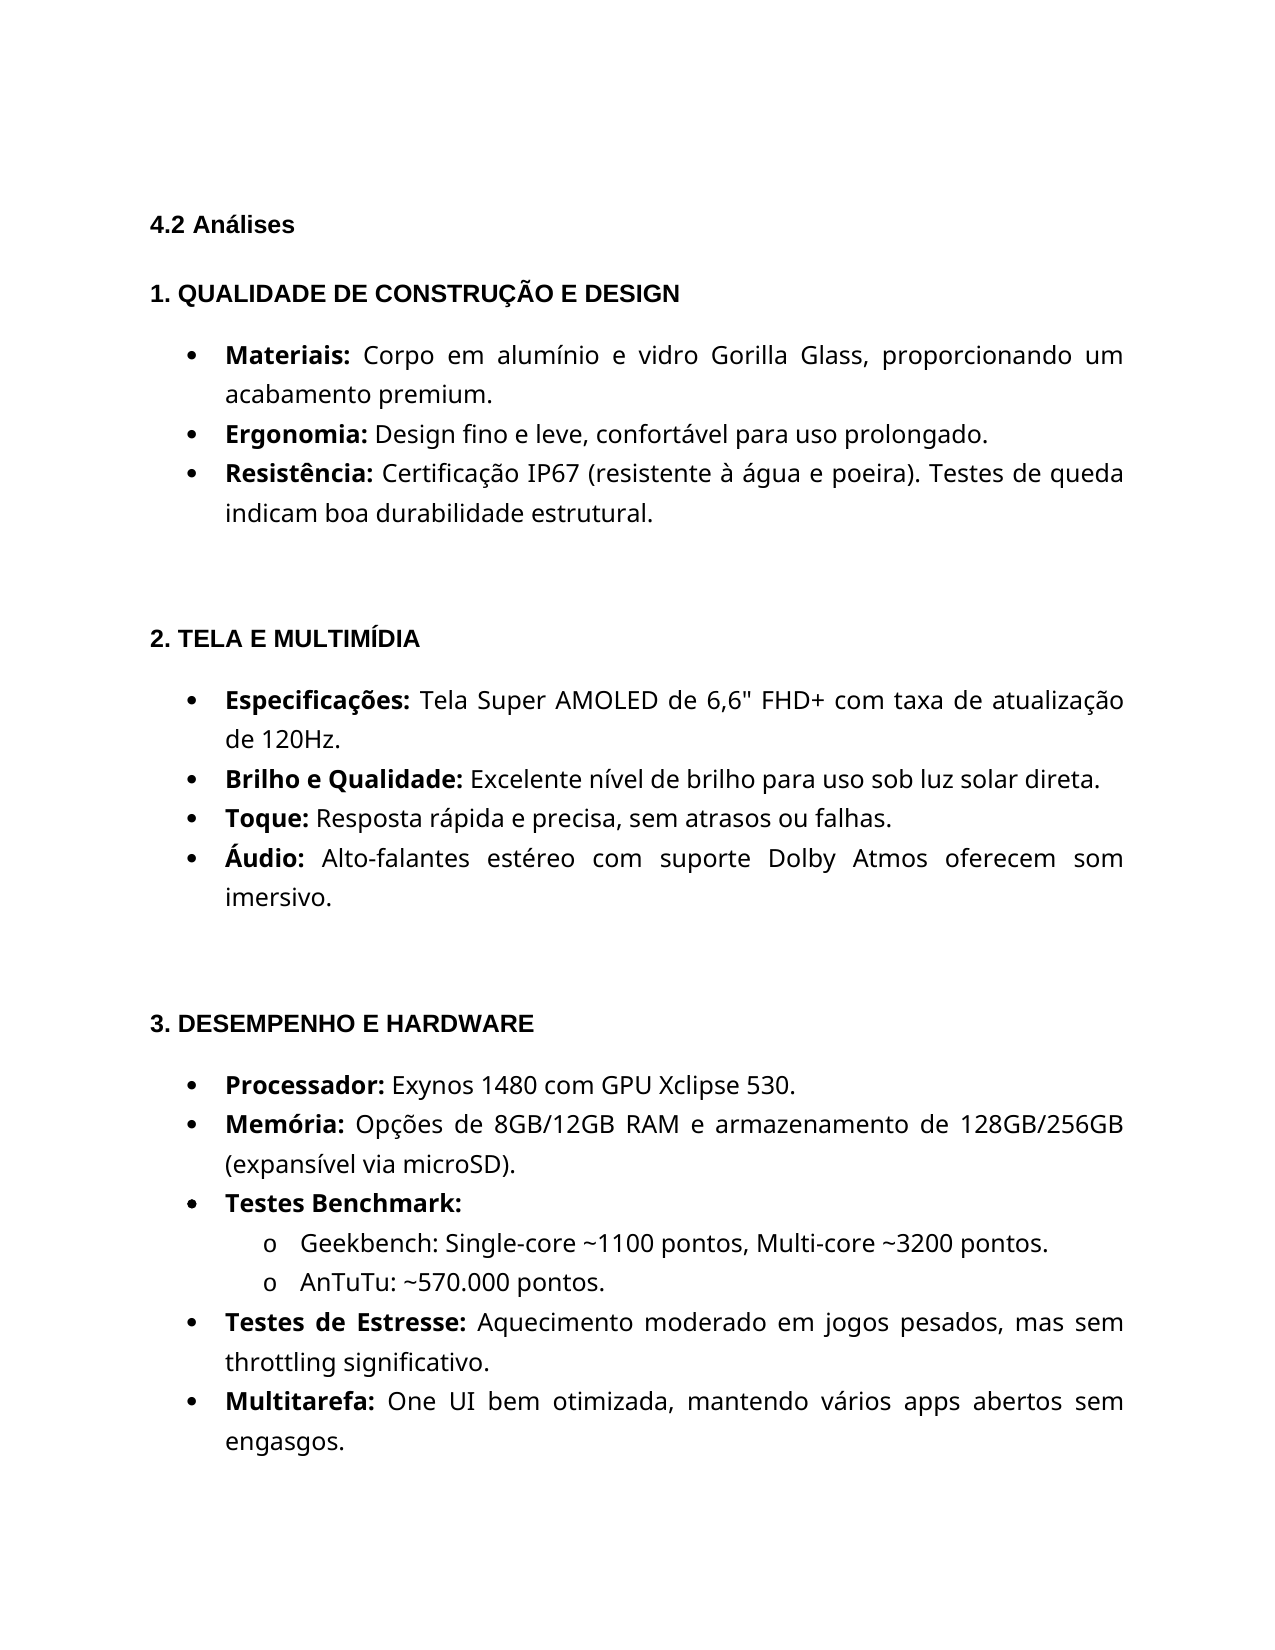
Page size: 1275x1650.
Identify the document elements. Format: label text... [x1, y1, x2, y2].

list Geekbench: Single-core ~1100 pontos, Multi-core ~3200 pontos. [262, 1225, 1125, 1259]
list Testes de Estresse: Aquecimento moderado em jogos pesados, mas sem throttling significativo. [187, 1305, 1125, 1378]
list Áudio: Alto-falantes estéreo com suporte Dolby Atmos oferecem som imersivo. [187, 841, 1125, 914]
list Multitarefa: One UI bem otimizada, mantendo vários apps abertos sem engasgos. [187, 1384, 1125, 1457]
text 1. QUALIDADE DE CONSTRUÇÃO E DESIGN [150, 279, 1125, 308]
text 4.2 Análises [150, 210, 1125, 238]
list Especificações: Tela Super AMOLED de 6,6" FHD+ com taxa de atualização de 120Hz. [187, 683, 1125, 756]
list Testes Benchmark: [187, 1186, 1125, 1220]
list Memória: Opções de 8GB/12GB RAM e armazenamento de 128GB/256GB (expansível via microSD). [187, 1107, 1125, 1180]
text 3. DESEMPENHO E HARDWARE [150, 1009, 1125, 1038]
list Ergonomia: Design fino e leve, confortável para uso prolongado. [187, 416, 1125, 451]
list AnTuTu: ~570.000 pontos. [262, 1265, 1125, 1299]
list Processador: Exynos 1480 com GPU Xclipse 530. [187, 1067, 1125, 1101]
text 2. TELA E MULTIMÍDIA [150, 624, 1125, 653]
list Toque: Resposta rápida e precisa, sem atrasos ou falhas. [187, 801, 1125, 835]
list Resistência: Certificação IP67 (resistente à água e poeira). Testes de queda indicam boa durabilidade estrutural. [187, 456, 1125, 529]
list Brilho e Qualidade: Excelente nível de brilho para uso sob luz solar direta. [187, 762, 1125, 796]
list Materiais: Corpo em alumínio e vidro Gorilla Glass, proporcionando um acabamento premium. [187, 337, 1125, 411]
